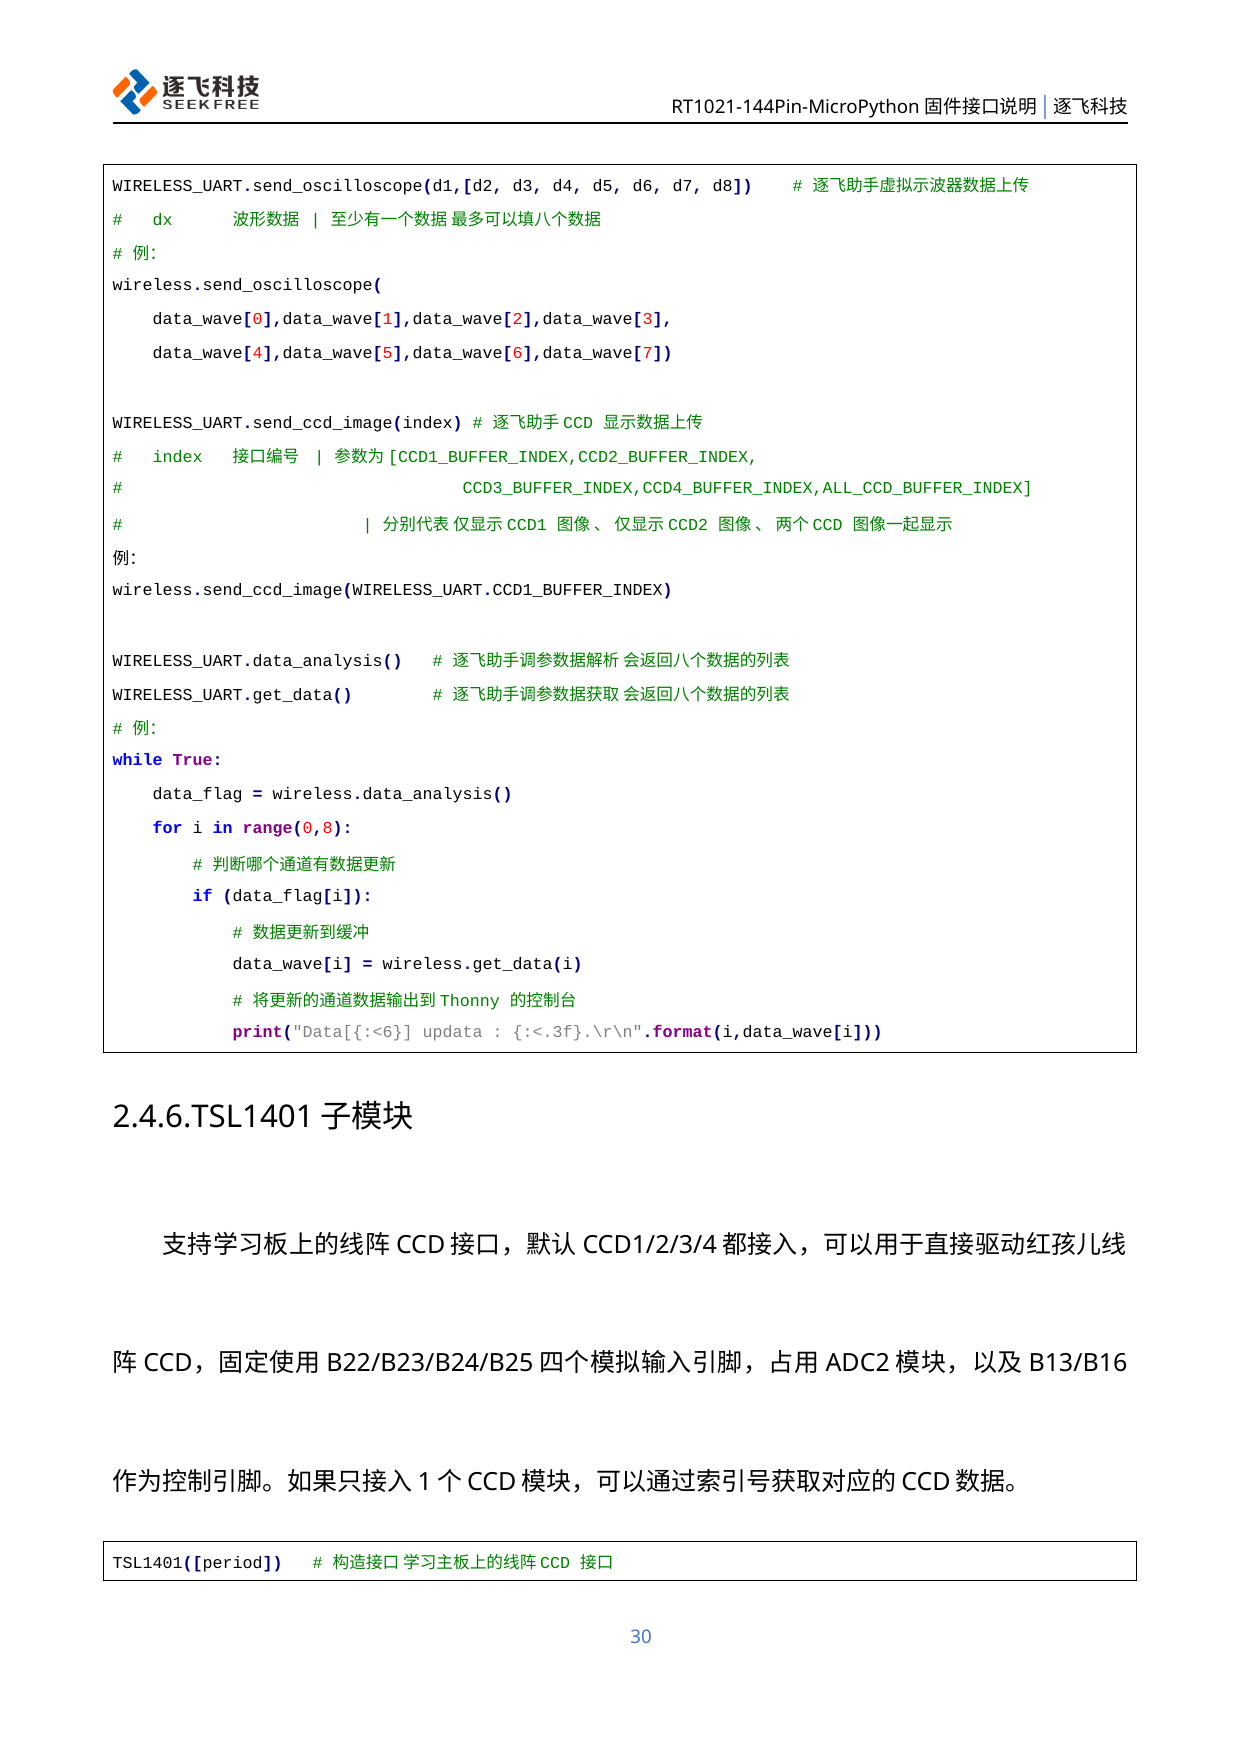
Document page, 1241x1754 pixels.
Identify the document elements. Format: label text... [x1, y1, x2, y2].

text if (data_flag[i]): [112, 880, 1128, 914]
text # CCD3_BUFFER_INDEX,CCD4_BUFFER_INDEX,ALL_CCD_BUFFER_INDEX] [112, 473, 1128, 507]
text WIRELESS_UART.get_data() # 逐飞助手调参数据获取 会返回八个数据的列表 [112, 676, 1128, 710]
text # 数据更新到缓冲 [112, 914, 1128, 948]
picture [112, 69, 259, 115]
text 支持学习板上的线阵CCD接口，默认CCD1/2/3/4都接入，可以用于直接驱动红孩儿线阵CCD，固定使用B22/B23/B24/B25四个模拟输入引脚，占用ADC2模块，以及B13/B16作为控制引脚。如果只接入1个CCD模块，可以通过索引号获取对应的CCD数据。 [112, 1208, 1128, 1514]
text data_wave[0],data_wave[1],data_wave[2],data_wave[3], [112, 303, 1128, 337]
text TSL1401([period]) # 构造接口 学习主板上的线阵 CCD 接口 [104, 1542, 1136, 1580]
text # 判断哪个通道有数据更新 [112, 846, 1128, 880]
text print("Data[{:<6}] updata : {:<.3f}.\r\n".format(i,data_wave[i])) [104, 1013, 1136, 1052]
text wireless.send_ccd_image(WIRELESS_UART.CCD1_BUFFER_INDEX) [112, 574, 1128, 608]
text 例： [112, 541, 1128, 574]
text while True: [112, 744, 1128, 778]
text # 例： [112, 710, 1128, 744]
text data_wave[i] = wireless.get_data(i) [112, 948, 1128, 982]
text data_wave[4],data_wave[5],data_wave[6],data_wave[7]) [112, 337, 1128, 371]
text # index 接口编号 | 参数为 [CCD1_BUFFER_INDEX,CCD2_BUFFER_INDEX, [112, 439, 1128, 473]
subtitle TSL1401子模块 [112, 1080, 1128, 1148]
text # dx 波形数据 | 至少有一个数据 最多可以填八个数据 [112, 201, 1128, 235]
text # 例： [112, 235, 1128, 269]
text WIRELESS_UART.data_analysis() # 逐飞助手调参数据解析 会返回八个数据的列表 [112, 642, 1128, 676]
text # 将更新的通道数据输出到 Thonny 的控制台 [112, 982, 1128, 1013]
text data_flag = wireless.data_analysis() [112, 778, 1128, 812]
text wireless.send_oscilloscope( [112, 269, 1128, 303]
text # | 分别代表 仅显示 CCD1 图像 、 仅显示 CCD2 图像 、 两个 CCD 图像一起显示 [112, 507, 1128, 541]
text for i in range(0,8): [112, 812, 1128, 846]
text WIRELESS_UART.send_ccd_image(index) # 逐飞助手 CCD 显示数据上传 [112, 405, 1128, 439]
text WIRELESS_UART.send_oscilloscope(d1,[d2, d3, d4, d5, d6, d7, d8]) # 逐飞助手虚拟示波器数据上传 [104, 165, 1136, 201]
